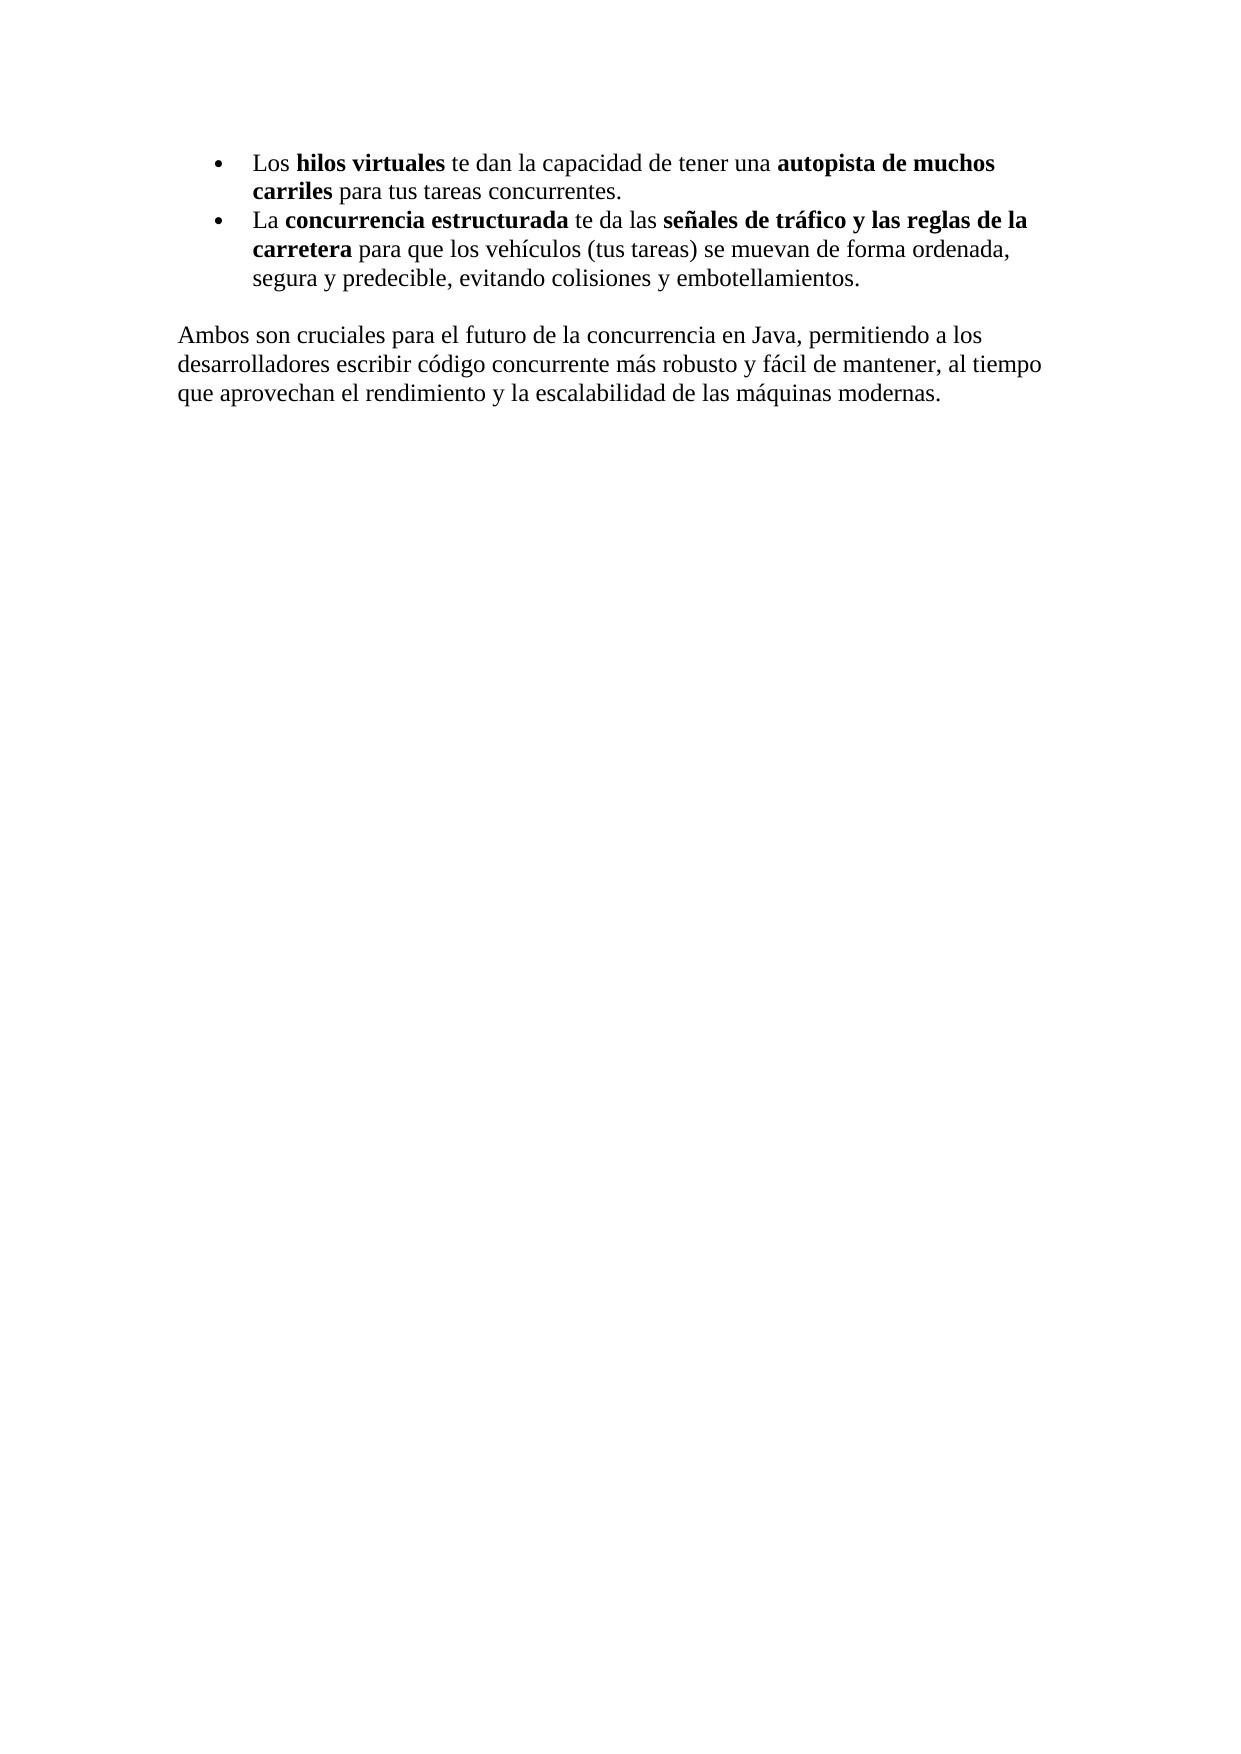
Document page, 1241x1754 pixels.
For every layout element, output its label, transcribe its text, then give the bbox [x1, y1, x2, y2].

text Ambos son cruciales para el futuro de la concurrencia en Java, permitiendo a los desarrolladores escribir código concurrente más robusto y fácil de mantener, al tiempo que aprovechan el rendimiento y la escalabilidad de las máquinas modernas. [177, 321, 1063, 407]
list Los hilos virtuales te dan la capacidad de tener una autopista de muchos carriles para tus tareas concurrentes. [215, 148, 1063, 205]
list La concurrencia estructurada te da las señales de tráfico y las reglas de la carretera para que los vehículos (tus tareas) se muevan de forma ordenada, segura y predecible, evitando colisiones y embotellamientos. [215, 205, 1063, 291]
